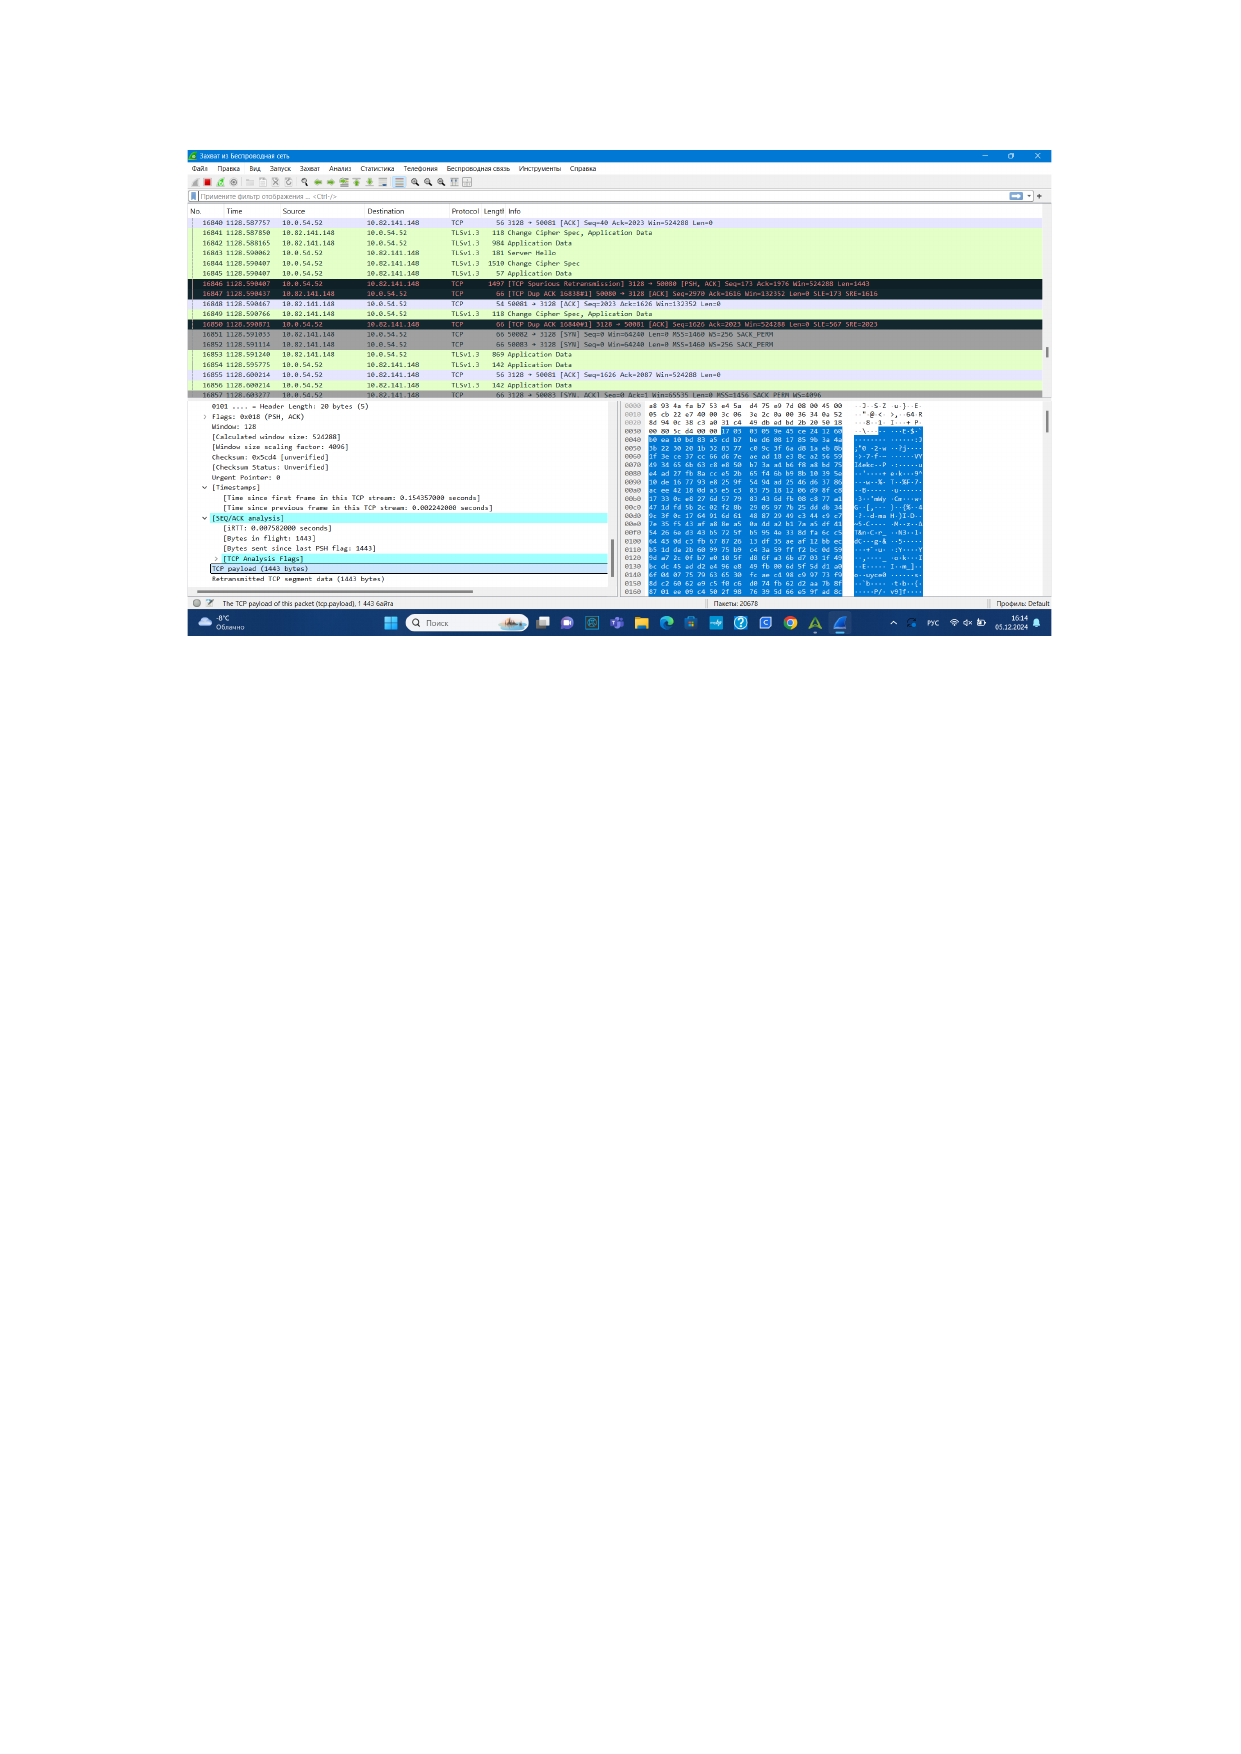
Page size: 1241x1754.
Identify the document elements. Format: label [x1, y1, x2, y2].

picture [187, 150, 1052, 636]
